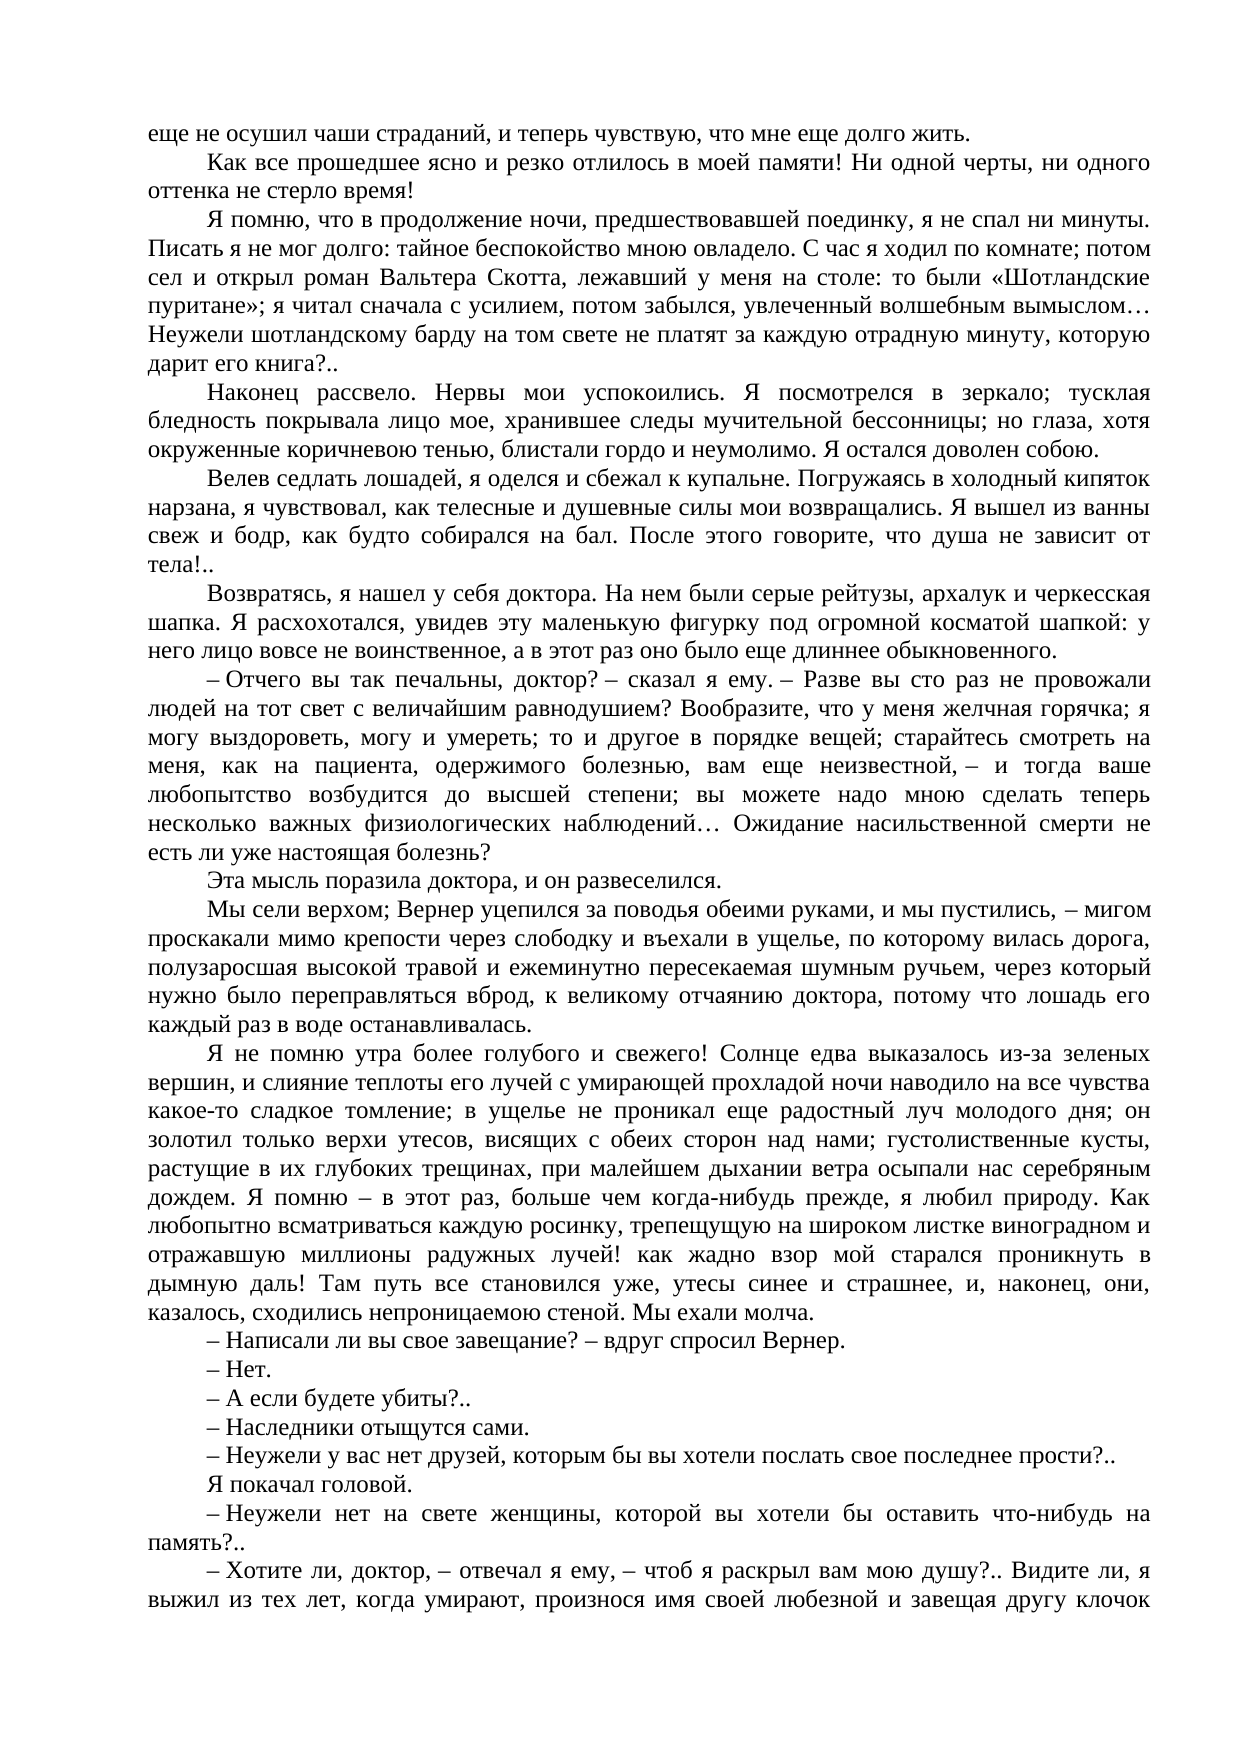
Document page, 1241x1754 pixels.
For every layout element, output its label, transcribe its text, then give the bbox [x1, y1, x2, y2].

text Эта мысль поразила доктора, и он развеселился. [148, 866, 1152, 894]
text Я не помню утра более голубого и свежего! Солнце едва выказалось из-за зеленых вершин, и слияние теплоты его лучей с умирающей прохладой ночи наводило на все чувства какое-то сладкое томление; в ущелье не проникал еще радостный луч молодого дня; он золотил только верхи утесов, висящих с обеих сторон над нами; густолиственные кусты, растущие в их глубоких трещинах, при малейшем дыхании ветра осыпали нас серебряным дождем. Я помню – в этот раз, больше чем когда-нибудь прежде, я любил природу. Как любопытно всматриваться каждую росинку, трепещущую на широком листке виноградном и отражавшую миллионы радужных лучей! как жадно взор мой старался проникнуть в дымную даль! Там путь все становился уже, утесы синее и страшнее, и, наконец, они, казалось, сходились непроницаемою стеной. Мы ехали молча. [148, 1038, 1152, 1326]
text – Наследники отыщутся сами. [148, 1412, 1152, 1441]
text Мы сели верхом; Вернер уцепился за поводья обеими руками, и мы пустились, – мигом проскакали мимо крепости через слободку и въехали в ущелье, по которому вилась дорога, полузаросшая высокой травой и ежеминутно пересекаемая шумным ручьем, через который нужно было переправляться вброд, к великому отчаянию доктора, потому что лошадь его каждый раз в воде останавливалась. [148, 894, 1152, 1038]
text Наконец рассвело. Нервы мои успокоились. Я посмотрелся в зеркало; тусклая бледность покрывала лицо мое, хранившее следы мучительной бессонницы; но глаза, хотя окруженные коричневою тенью, блистали гордо и неумолимо. Я остался доволен собою. [148, 377, 1152, 463]
text Велев седлать лошадей, я оделся и сбежал к купальне. Погружаясь в холодный кипяток нарзана, я чувствовал, как телесные и душевные силы мои возвращались. Я вышел из ванны свеж и бодр, как будто собирался на бал. После этого говорите, что душа не зависит от тела!.. [148, 463, 1152, 578]
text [148, 1556, 1152, 1613]
text Возвратясь, я нашел у себя доктора. На нем были серые рейтузы, архалук и черкесская шапка. Я расхохотался, увидев эту маленькую фигурку под огромной косматой шапкой: у него лицо вовсе не воинственное, а в этот раз оно было еще длиннее обыкновенного. [148, 578, 1152, 664]
text – Неужели у вас нет друзей, которым бы вы хотели послать свое последнее прости?.. [148, 1441, 1152, 1469]
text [148, 118, 1152, 147]
text Как все прошедшее ясно и резко отлилось в моей памяти! Ни одной черты, ни одного оттенка не стерло время! [148, 147, 1152, 204]
text – Неужели нет на свете женщины, которой вы хотели бы оставить что-нибудь на память?.. [148, 1498, 1152, 1556]
text Я помню, что в продолжение ночи, предшествовавшей поединку, я не спал ни минуты. Писать я не мог долго: тайное беспокойство мною овладело. С час я ходил по комнате; потом сел и открыл роман Вальтера Скотта, лежавший у меня на столе: то были «Шотландские пуритане»; я читал сначала с усилием, потом забылся, увлеченный волшебным вымыслом… Неужели шотландскому барду на том свете не платят за каждую отрадную минуту, которую дарит его книга?.. [148, 204, 1152, 377]
text – А если будете убиты?.. [148, 1383, 1152, 1412]
text – Отчего вы так печальны, доктор? – сказал я ему. – Разве вы сто раз не провожали людей на тот свет с величайшим равнодушием? Вообразите, что у меня желчная горячка; я могу выздороветь, могу и умереть; то и другое в порядке вещей; старайтесь смотреть на меня, как на пациента, одержимого болезнью, вам еще неизвестной, – и тогда ваше любопытство возбудится до высшей степени; вы можете надо мною сделать теперь несколько важных физиологических наблюдений… Ожидание насильственной смерти не есть ли уже настоящая болезнь? [148, 664, 1152, 866]
text – Написали ли вы свое завещание? – вдруг спросил Вернер. [148, 1326, 1152, 1354]
text – Нет. [148, 1354, 1152, 1383]
text Я покачал головой. [148, 1469, 1152, 1498]
